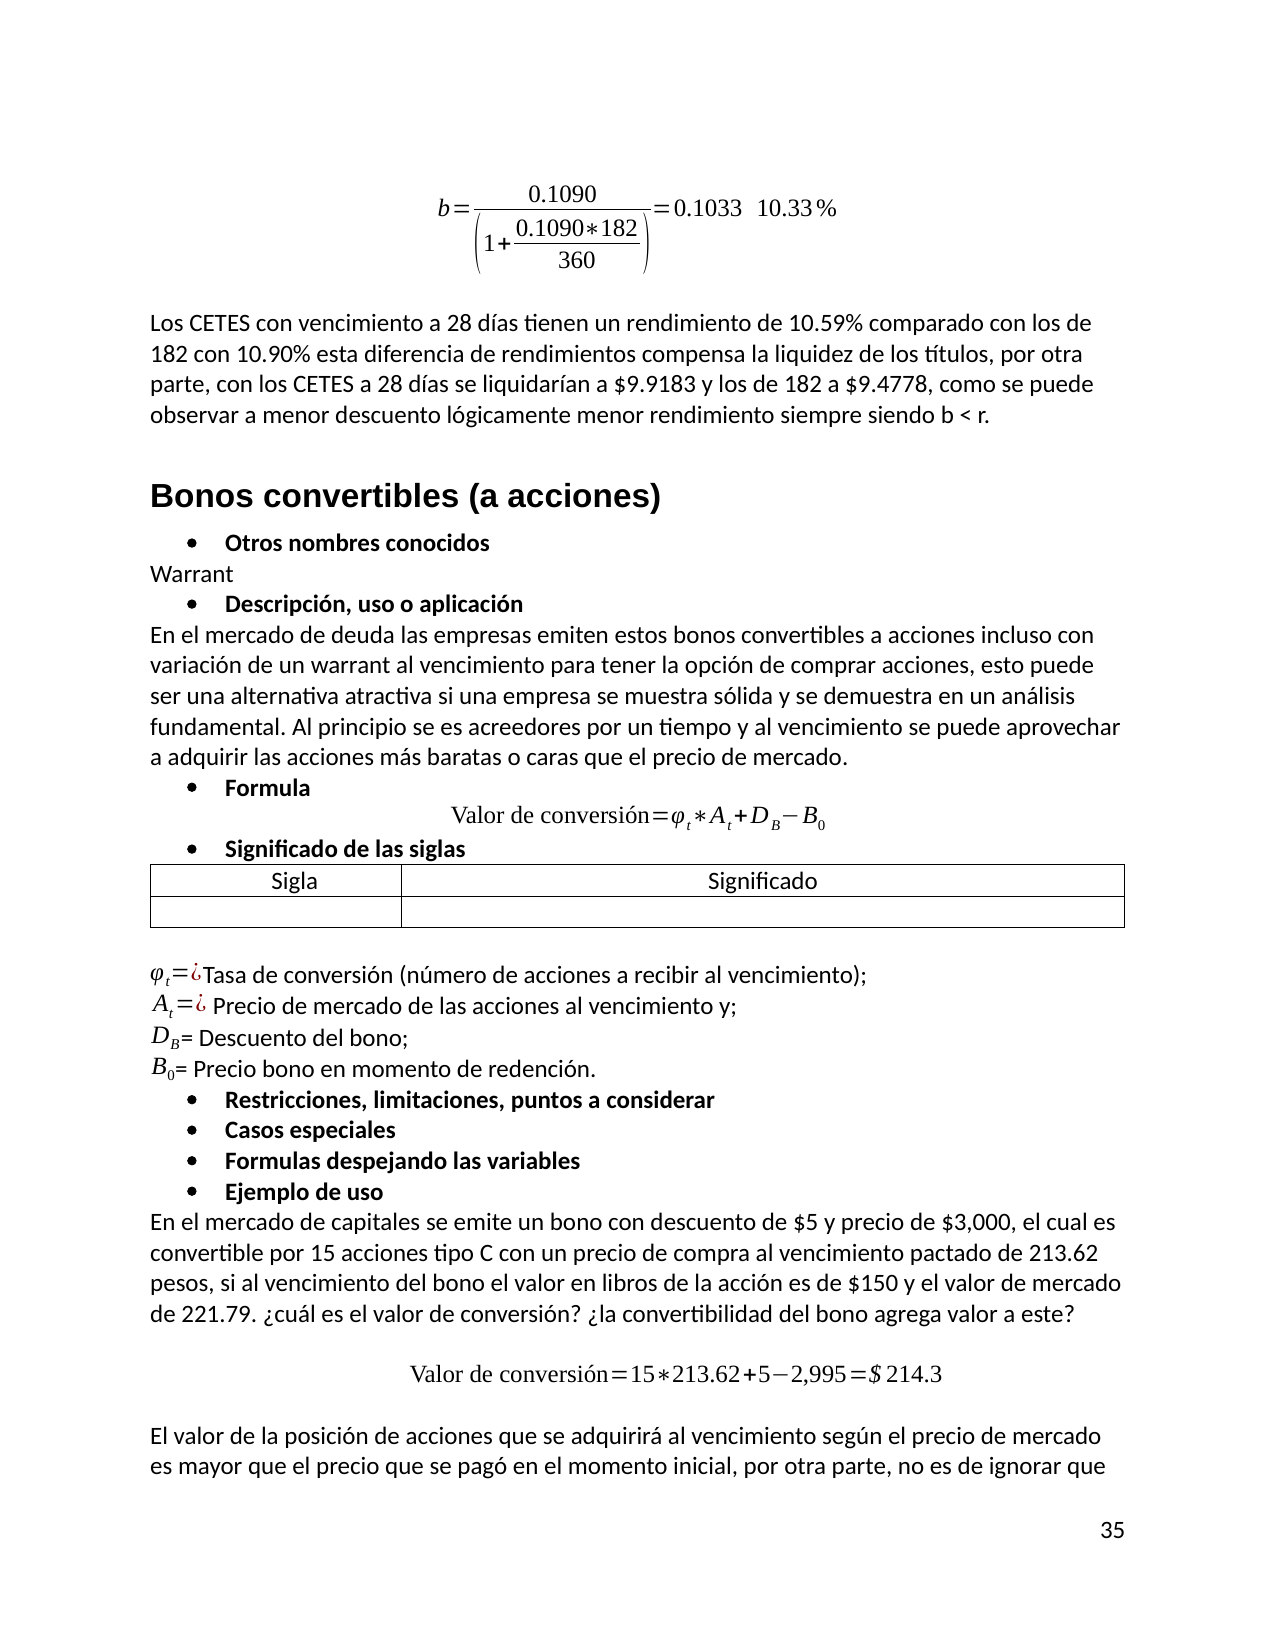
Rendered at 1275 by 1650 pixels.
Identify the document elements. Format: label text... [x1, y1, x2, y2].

text = Precio bono en momento de redención. [150, 1053, 1125, 1084]
list Otros nombres conocidos [187, 527, 1125, 558]
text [150, 1420, 1125, 1481]
list Significado de las siglas [187, 833, 1125, 864]
table_cell [402, 897, 1124, 927]
text Los CETES con vencimiento a 28 días tienen un rendimiento de 10.59% comparado con los de 182 con 10.90% esta diferencia de rendimientos compensa la liquidez de los títulos, por otra parte, con los CETES a 28 días se liquidarían a $9.9183 y los de 182 a $9.4778, como se puede observar a menor descuento lógicamente menor rendimiento siempre siendo b < r. [150, 307, 1125, 429]
text Tasa de conversión (número de acciones a recibir al vencimiento); [150, 959, 1125, 990]
subtitle Bonos convertibles (a acciones) [150, 477, 1125, 515]
text En el mercado de capitales se emite un bono con descuento de $5 y precio de $3,000, el cual es convertible por 15 acciones tipo C con un precio de compra al vencimiento pactado de 213.62 pesos, si al vencimiento del bono el valor en libros de la acción es de $150 y el valor de mercado de 221.79. ¿cuál es el valor de conversión? ¿la convertibilidad del bono agrega valor a este? [150, 1206, 1125, 1328]
list Formula [187, 772, 1125, 802]
list Descripción, uso o aplicación [187, 588, 1125, 619]
table_header Sigla [151, 865, 401, 896]
list Casos especiales [187, 1115, 1125, 1145]
list Formulas despejando las variables [187, 1145, 1125, 1176]
text En el mercado de deuda las empresas emiten estos bonos convertibles a acciones incluso con variación de un warrant al vencimiento para tener la opción de comprar acciones, esto puede ser una alternativa atractiva si una empresa se muestra sólida y se demuestra en un análisis fundamental. Al principio se es acreedores por un tiempo y al vencimiento se puede aprovechar a adquirir las acciones más baratas o caras que el precio de mercado. [150, 619, 1125, 772]
text Precio de mercado de las acciones al vencimiento y; [150, 990, 1125, 1021]
list Restricciones, limitaciones, puntos a considerar [187, 1084, 1125, 1115]
list Ejemplo de uso [187, 1176, 1125, 1206]
table_cell [151, 897, 401, 927]
table_header Significado [402, 865, 1124, 896]
text Warrant [150, 558, 1125, 588]
text = Descuento del bono; [150, 1021, 1125, 1053]
